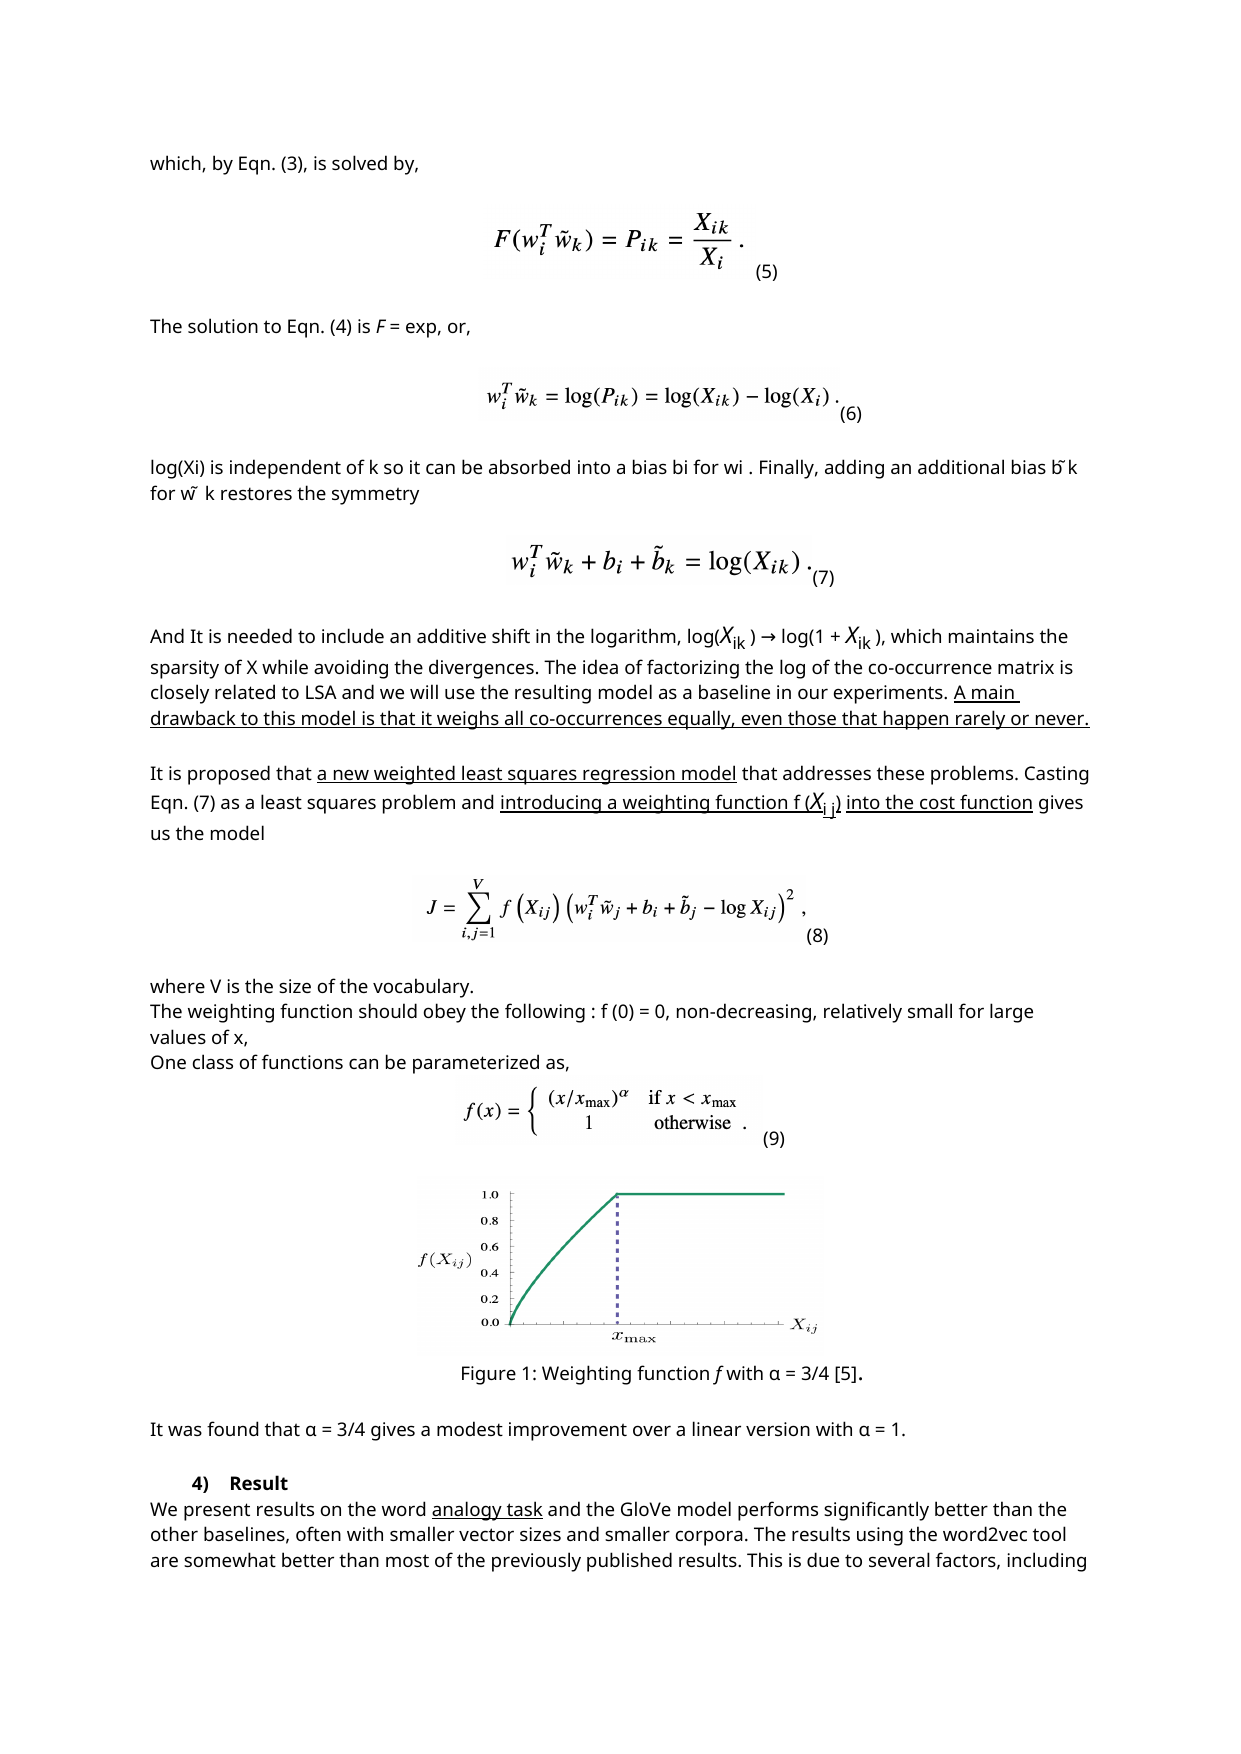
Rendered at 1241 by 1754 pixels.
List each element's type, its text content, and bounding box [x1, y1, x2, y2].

text It was found that α = 3/4 gives a modest improvement over a linear version with α = 1. [150, 1416, 1090, 1441]
text where V is the size of the vocabulary. [150, 973, 1090, 998]
text It is proposed that a new weighted least squares regression model that addresses these problems. Casting Eqn. (7) as a least squares problem and introducing a weighting function f (Xi j) into the cost function gives us the model [150, 760, 1090, 846]
text The solution to Eqn. (4) is F = exp, or, [150, 313, 1090, 339]
picture [416, 1176, 824, 1356]
text log(Xi) is independent of k so it can be absorbed into a bias bi for wi . Finally, adding an additional bias b ̃k for w ̃ k restores the symmetry [150, 455, 1090, 506]
text And It is needed to include an additive shift in the logarithm, log(Xik ) → log(1 + Xik ), which maintains the sparsity of X while avoiding the divergences. The idea of factorizing the log of the co-occurrence matrix is closely related to LSA and we will use the resulting model as a baseline in our experiments. A main drawback to this model is that it weighs all co-occurrences equally, even those that happen rarely or never. [150, 619, 1090, 727]
picture [455, 1075, 763, 1145]
text which, by Eqn. (3), is solved by, [150, 150, 1090, 176]
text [150, 1496, 1090, 1573]
picture [506, 535, 813, 585]
picture [411, 875, 807, 942]
text The weighting function should obey the following : f (0) = 0, non-decreasing, relatively small for large values of x, [150, 998, 1090, 1049]
text One class of functions can be parameterized as, [150, 1049, 1090, 1075]
picture [483, 204, 756, 279]
picture [478, 367, 840, 421]
list Result [192, 1471, 1090, 1496]
text Figure 1: Weighting function f with α = 3/4 [5]. [150, 1356, 1090, 1387]
